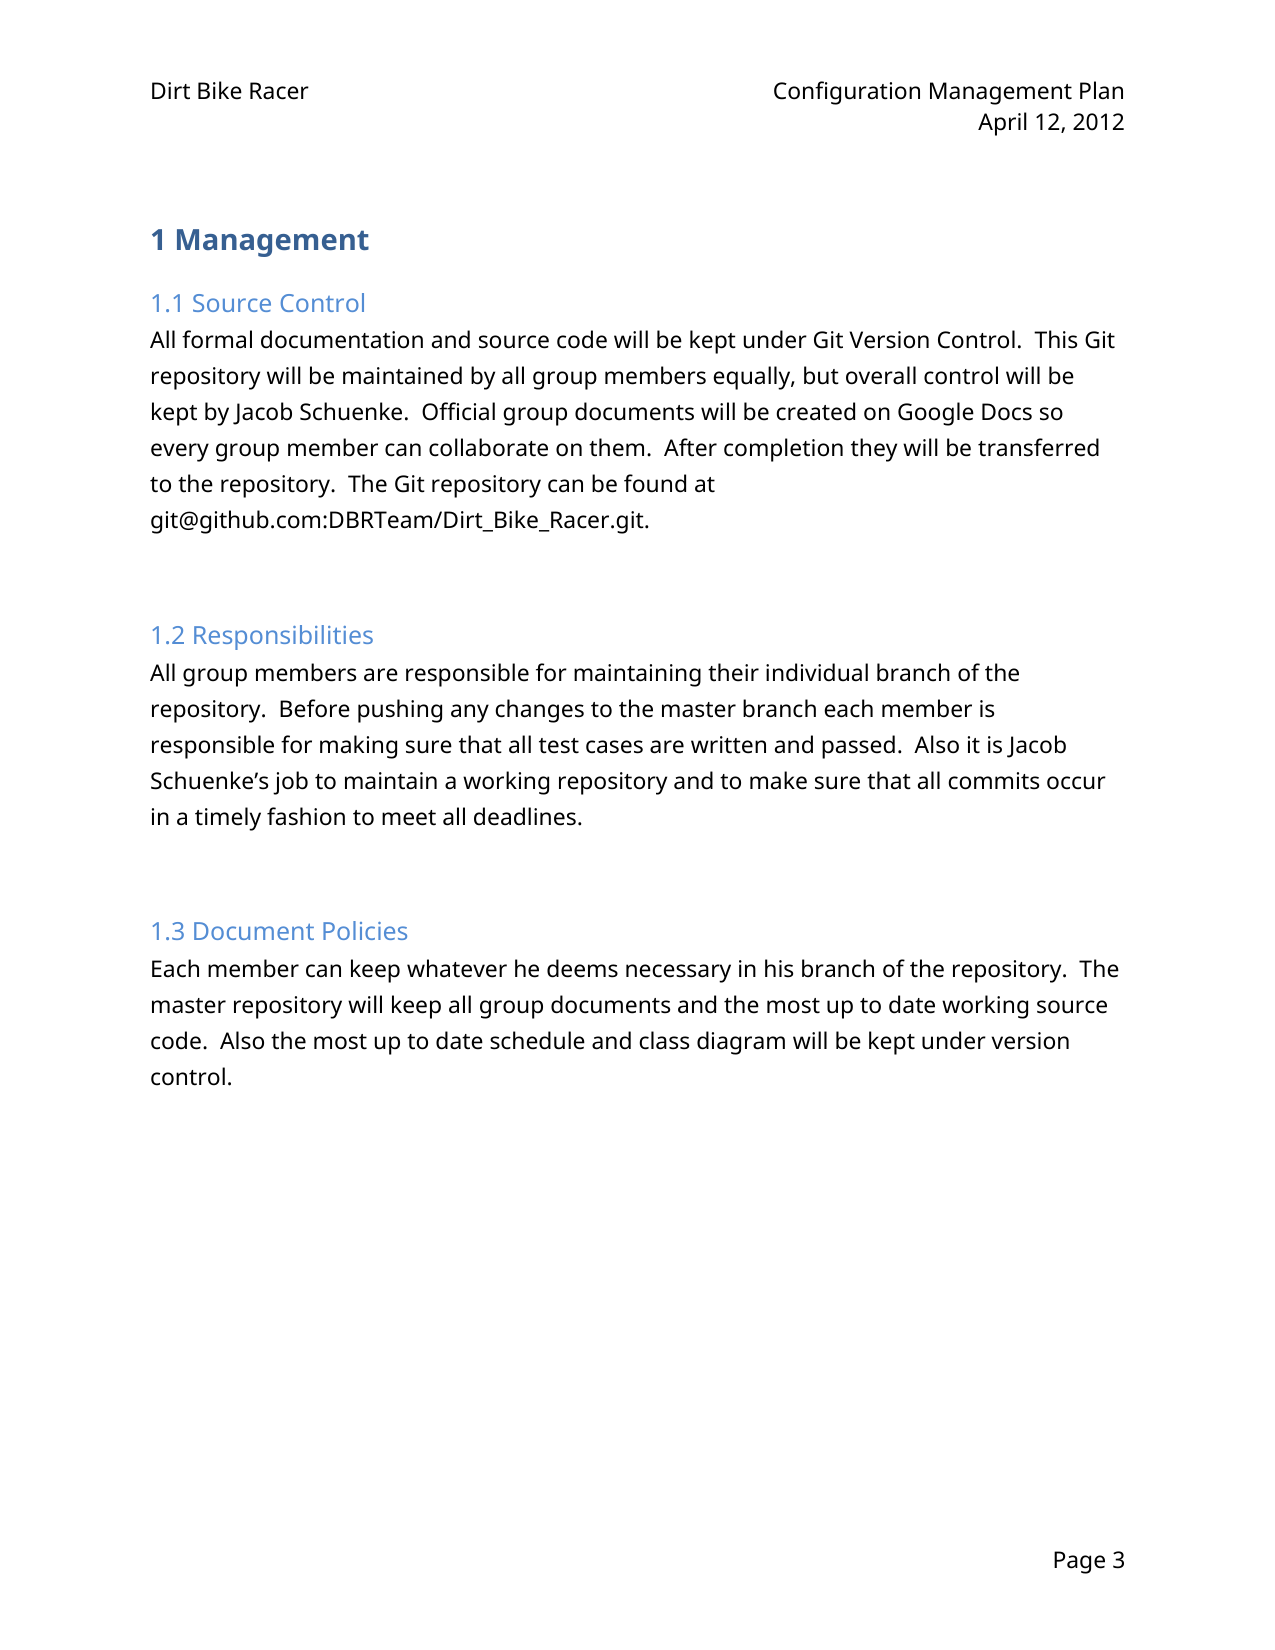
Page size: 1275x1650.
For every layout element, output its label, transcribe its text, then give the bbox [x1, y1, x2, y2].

text All formal documentation and source code will be kept under Git Version Control. This Git repository will be maintained by all group members equally, but overall control will be kept by Jacob Schuenke. Official group documents will be created on Google Docs so every group member can collaborate on them. After completion they will be transferred to the repository. The Git repository can be found at git@github.com:DBRTeam/Dirt_Bike_Racer.git. [150, 324, 1125, 535]
subtitle 1.2 Responsibilities [150, 618, 1125, 652]
text All group members are responsible for maintaining their individual branch of the repository. Before pushing any changes to the master branch each member is responsible for making sure that all test cases are written and passed. Also it is Jacob Schuenke’s job to maintain a working repository and to make sure that all commits occur in a timely fashion to meet all deadlines. [150, 657, 1125, 832]
subtitle 1 Management [150, 219, 1125, 258]
subtitle 1.1 Source Control [150, 285, 1125, 319]
text Each member can keep whatever he deems necessary in his branch of the repository. The master repository will keep all group documents and the most up to date working source code. Also the most up to date schedule and class diagram will be kept under version control. [150, 953, 1125, 1092]
subtitle 1.3 Document Policies [150, 914, 1125, 948]
